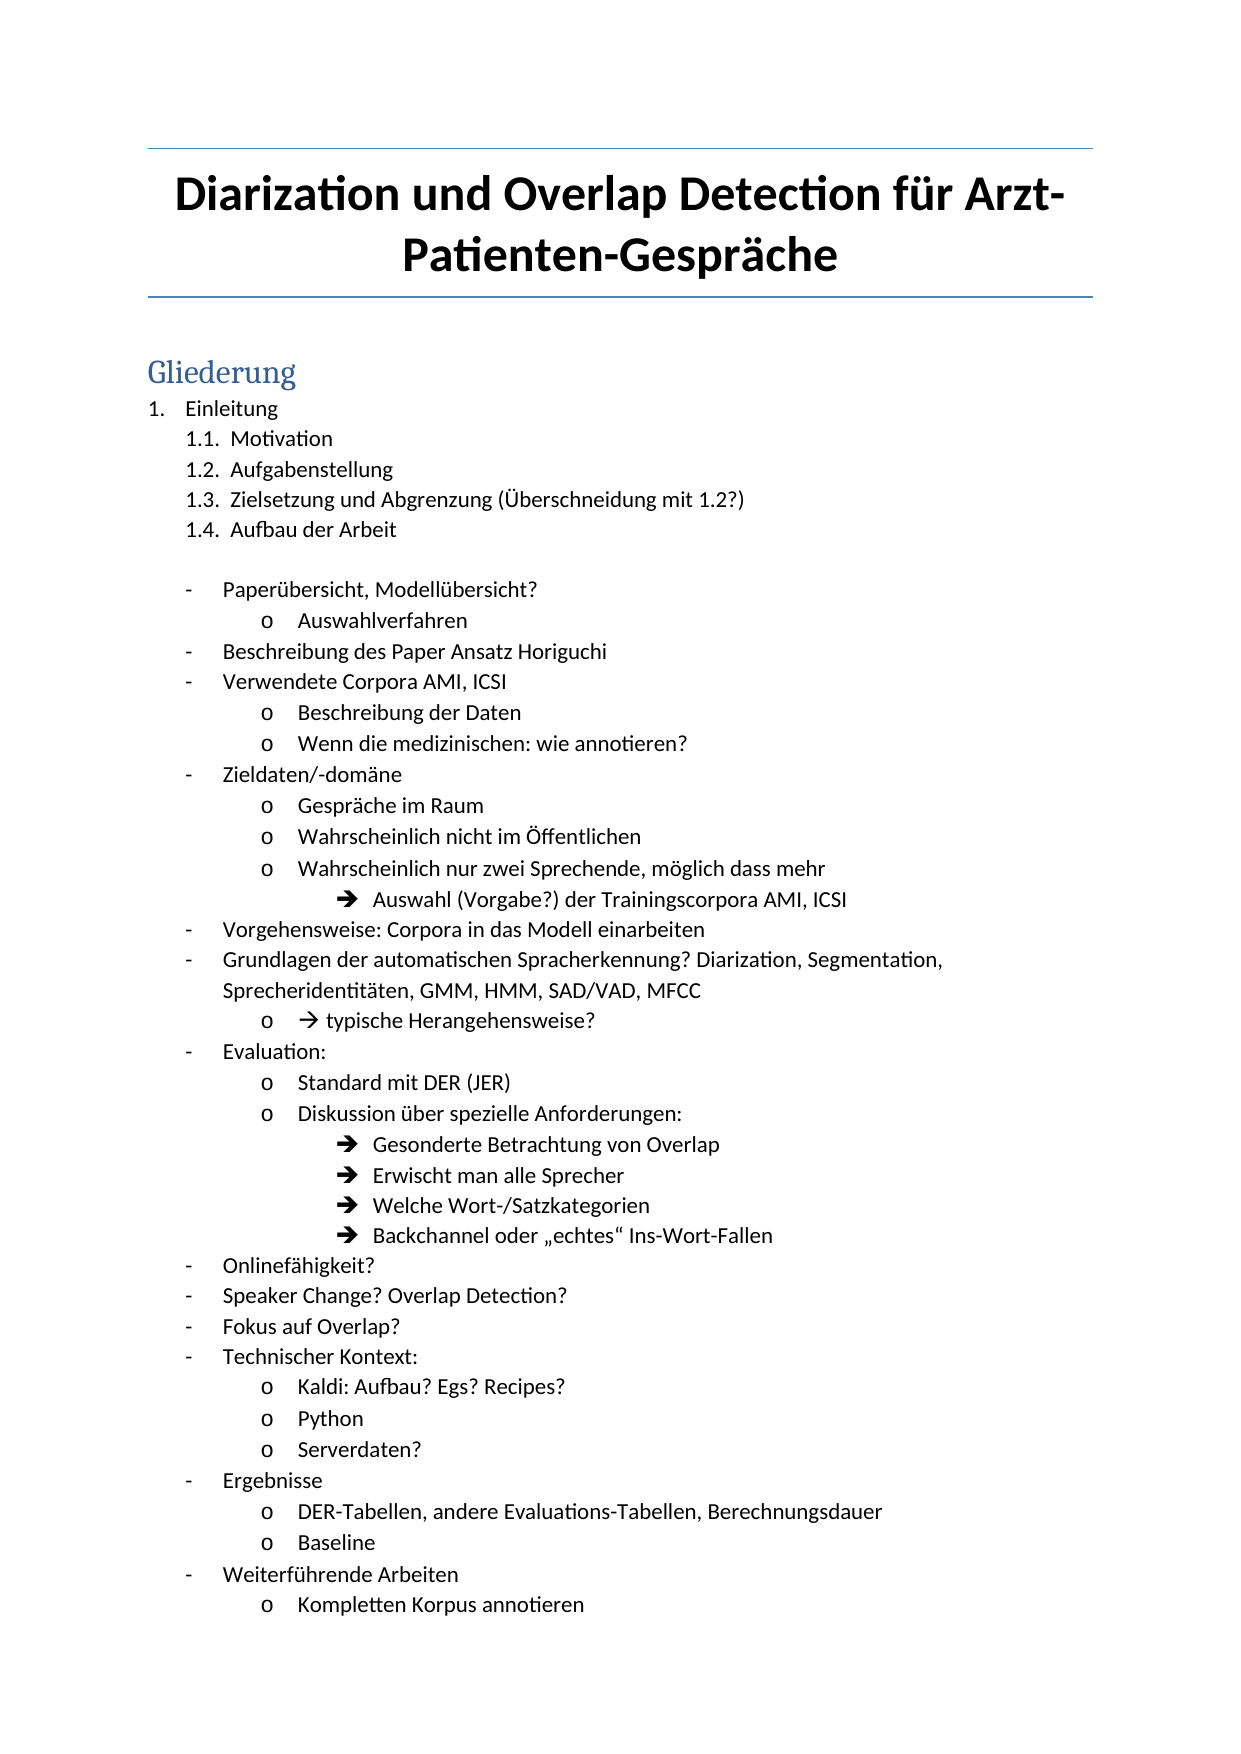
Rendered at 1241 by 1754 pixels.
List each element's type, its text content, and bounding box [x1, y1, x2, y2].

list Wenn die medizinischen: wie annotieren? [260, 729, 1093, 758]
list Wahrscheinlich nicht im Öffentlichen [260, 822, 1093, 851]
list DER-Tabellen, andere Evaluations-Tabellen, Berechnungsdauer [260, 1497, 1093, 1526]
list typische Herangehensweise? [260, 1006, 1093, 1035]
list Aufbau der Arbeit [185, 515, 1093, 543]
list Beschreibung des Paper Ansatz Horiguchi [185, 637, 1093, 665]
list Weiterführende Arbeiten [185, 1560, 1093, 1588]
list Gesonderte Betrachtung von Overlap [335, 1131, 1093, 1159]
list Auswahl (Vorgabe?) der Trainingscorpora AMI, ICSI [335, 885, 1093, 913]
subtitle Gliederung [148, 353, 1093, 391]
list Kaldi: Aufbau? Egs? Recipes? [260, 1372, 1093, 1401]
list Einleitung [148, 394, 1093, 422]
list Backchannel oder „echtes“ Ins-Wort-Fallen [335, 1221, 1093, 1249]
list Aufgabenstellung [185, 455, 1093, 483]
list Speaker Change? Overlap Detection? [185, 1282, 1093, 1310]
list Evaluation: [185, 1037, 1093, 1066]
list Python [260, 1404, 1093, 1433]
list Diskussion über spezielle Anforderungen: [260, 1099, 1093, 1128]
list Standard mit DER (JER) [260, 1068, 1093, 1097]
list Ergebnisse [185, 1467, 1093, 1495]
list Zielsetzung und Abgrenzung (Überschneidung mit 1.2?) [185, 485, 1093, 513]
list Paperübersicht, Modellübersicht? [185, 576, 1093, 604]
list Beschreibung der Daten [260, 698, 1093, 727]
text Diarization und Overlap Detection für Arzt-Patienten-Gespräche [148, 149, 1093, 296]
list Fokus auf Overlap? [185, 1312, 1093, 1340]
list Baseline [260, 1528, 1093, 1557]
list Grundlagen der automatischen Spracherkennung? Diarization, Segmentation, Sprecheridentitäten, GMM, HMM, SAD/VAD, MFCC [185, 946, 1093, 1004]
list Onlinefähigkeit? [185, 1251, 1093, 1279]
list Auswahlverfahren [260, 606, 1093, 635]
list Serverdaten? [260, 1435, 1093, 1464]
list Gespräche im Raum [260, 791, 1093, 820]
list Kompletten Korpus annotieren [260, 1590, 1093, 1619]
list Vorgehensweise: Corpora in das Modell einarbeiten [185, 915, 1093, 943]
list Welche Wort-/Satzkategorien [335, 1191, 1093, 1219]
list Erwischt man alle Sprecher [335, 1161, 1093, 1189]
list Zieldaten/-domäne [185, 761, 1093, 789]
list Wahrscheinlich nur zwei Sprechende, möglich dass mehr [260, 854, 1093, 883]
list Verwendete Corpora AMI, ICSI [185, 667, 1093, 696]
list Motivation [185, 424, 1093, 453]
list Technischer Kontext: [185, 1342, 1093, 1370]
